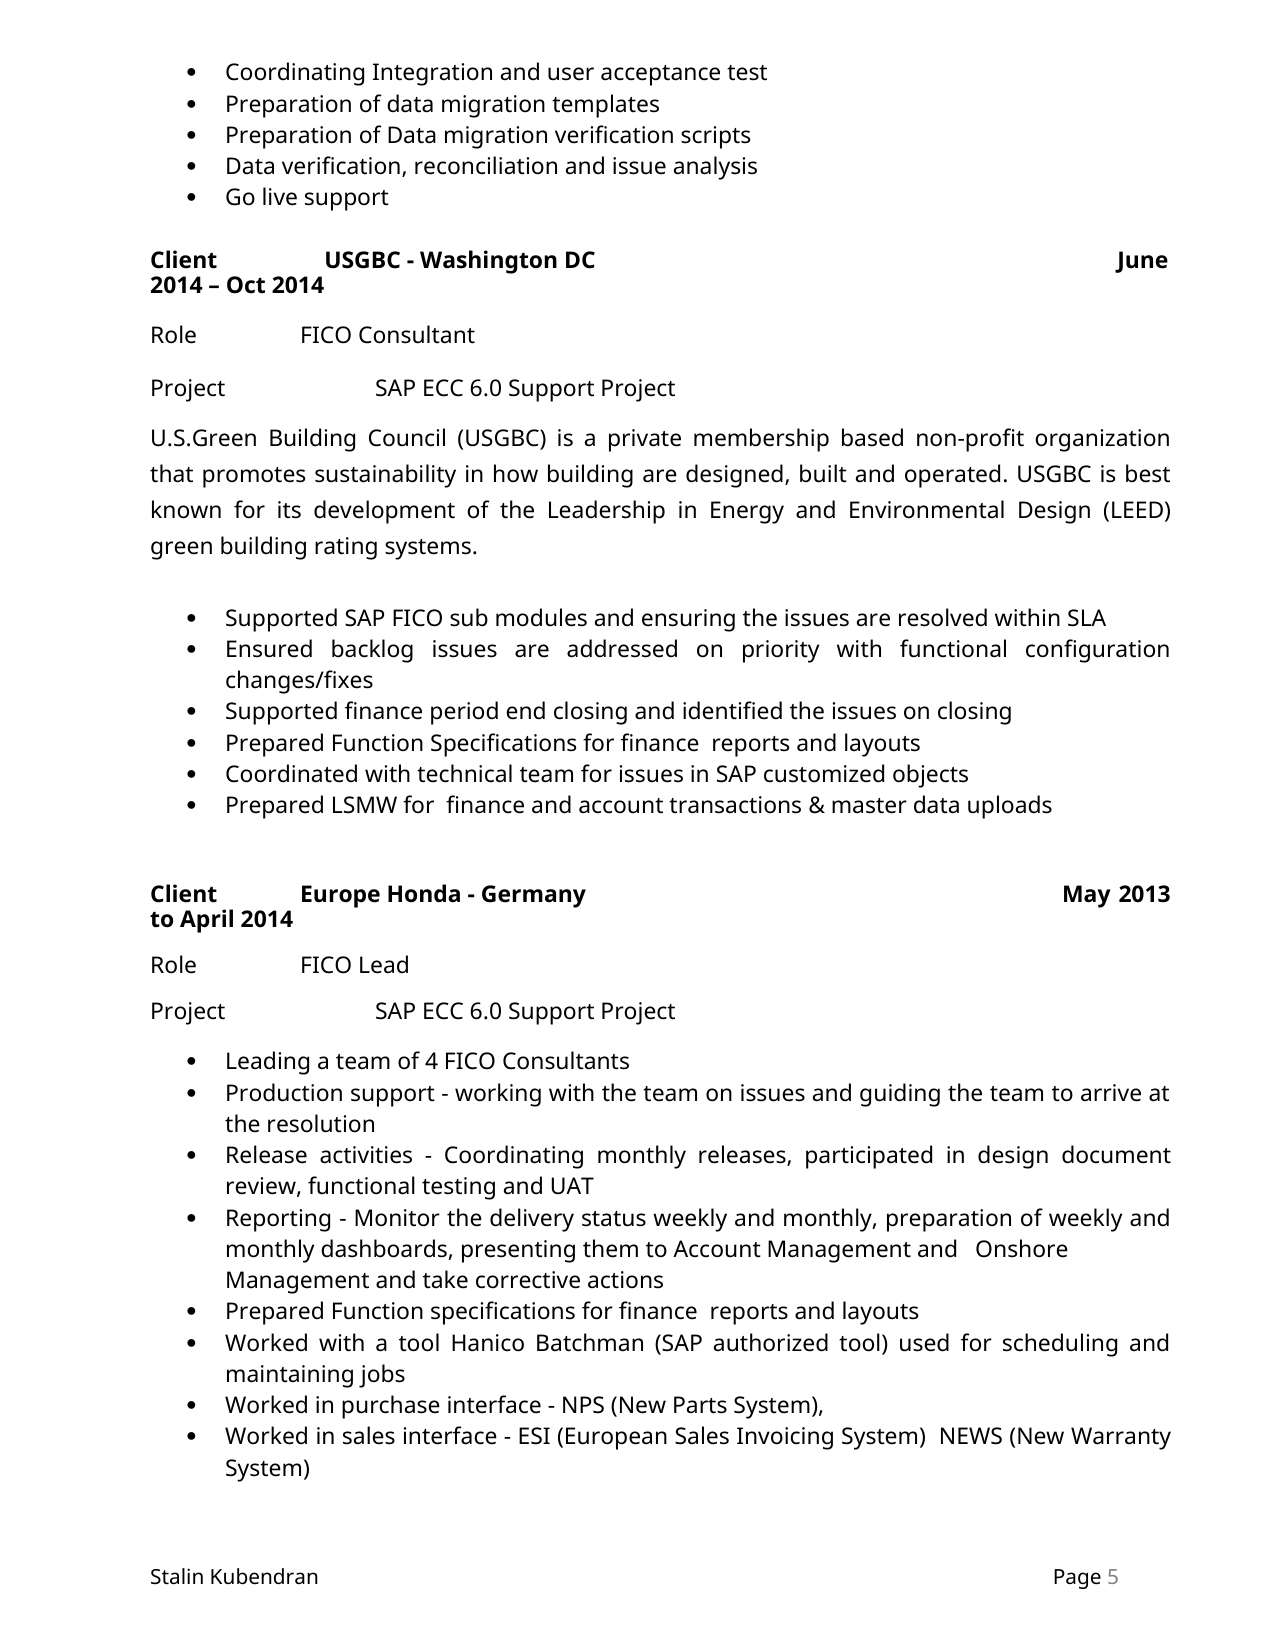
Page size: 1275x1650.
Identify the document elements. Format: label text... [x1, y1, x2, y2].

list Preparation of Data migration verification scripts [187, 119, 1172, 150]
text Client Europe Honda - Germany May 2013 to April 2014 [150, 883, 1172, 933]
text Project SAP ECC 6.0 Support Project [150, 999, 1172, 1024]
list Prepared Function Specifications for finance reports and layouts [187, 727, 1172, 758]
text Role FICO Lead [150, 954, 1172, 979]
text U.S.Green Building Council (USGBC) is a private membership based non-profit organization that promotes sustainability in how building are designed, built and operated. USGBC is best known for its development of the Leadership in Energy and Environmental Design (LEED) green building rating systems. [150, 422, 1172, 561]
list Preparation of data migration templates [187, 87, 1172, 119]
text Project SAP ECC 6.0 Support Project [150, 376, 1172, 401]
list Supported finance period end closing and identified the issues on closing [187, 695, 1172, 727]
list Prepared LSMW for finance and account transactions & master data uploads [187, 789, 1172, 820]
list Worked in sales interface - ESI (European Sales Invoicing System) NEWS (New Warranty System) [187, 1420, 1172, 1483]
list Supported SAP FICO sub modules and ensuring the issues are resolved within SLA [187, 602, 1172, 633]
text Role FICO Consultant [150, 319, 1172, 351]
list Coordinated with technical team for issues in SAP customized objects [187, 758, 1172, 789]
list Leading a team of 4 FICO Consultants [187, 1045, 1172, 1077]
text Client USGBC - Washington DC June 2014 – Oct 2014 [150, 248, 1172, 298]
list Data verification, reconciliation and issue analysis [187, 150, 1172, 181]
list Reporting - Monitor the delivery status weekly and monthly, preparation of weekly and monthly dashboards, presenting them to Account Management and Onshore Management and take corrective actions [187, 1202, 1172, 1295]
list Production support - working with the team on issues and guiding the team to arrive at the resolution [187, 1077, 1172, 1139]
list Coordinating Integration and user acceptance test [187, 56, 1172, 87]
list Worked with a tool Hanico Batchman (SAP authorized tool) used for scheduling and maintaining jobs [187, 1327, 1172, 1389]
list Ensured backlog issues are addressed on priority with functional configuration changes/fixes [187, 633, 1172, 695]
list Worked in purchase interface - NPS (New Parts System), [187, 1389, 1172, 1420]
list Go live support [187, 181, 1172, 212]
list Release activities - Coordinating monthly releases, participated in design document review, functional testing and UAT [187, 1139, 1172, 1202]
list Prepared Function specifications for finance reports and layouts [187, 1295, 1172, 1327]
